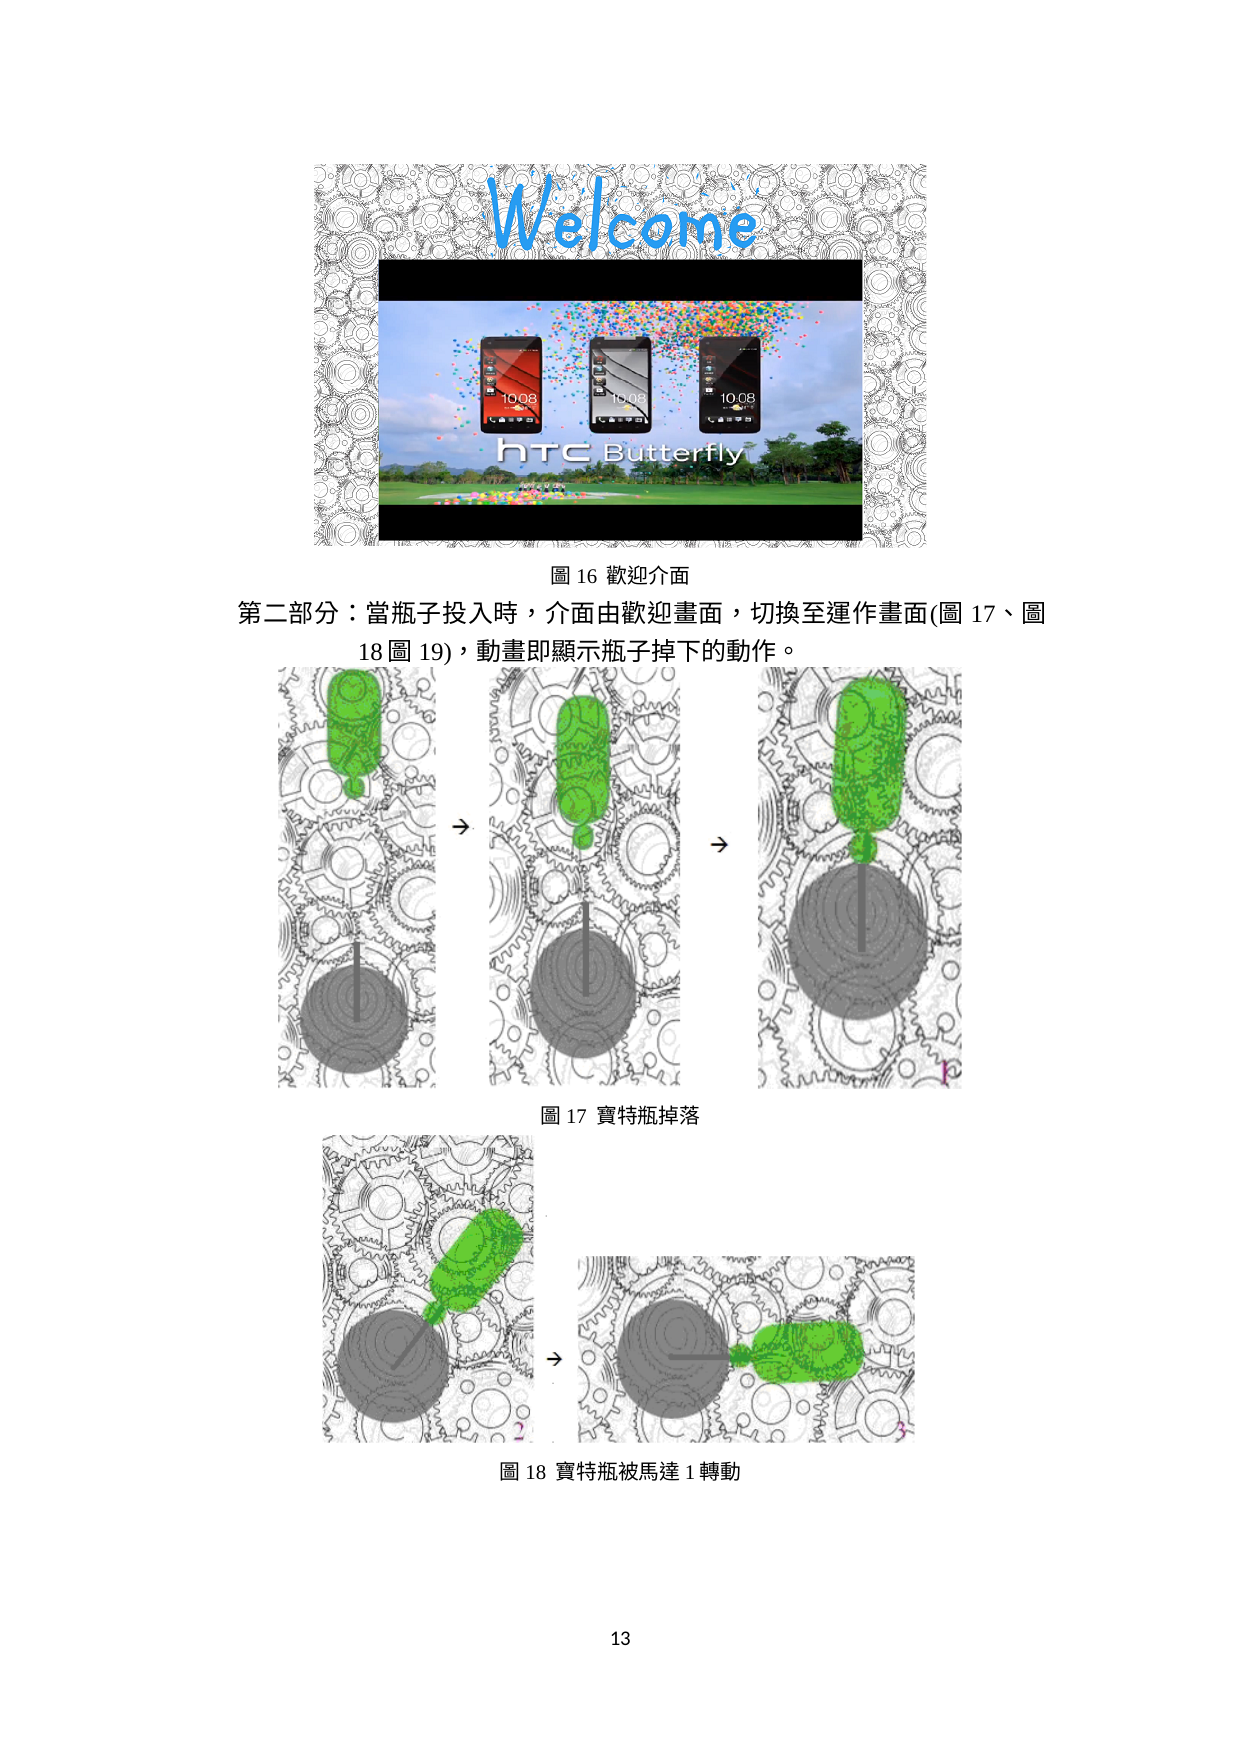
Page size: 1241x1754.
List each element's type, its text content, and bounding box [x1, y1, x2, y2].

text 第二部分：當瓶子投入時，介面由歡迎畫面，切換至運作畫面(圖 17、圖 18圖 19)，動畫即顯示瓶子掉下的動作。 [237, 593, 1053, 668]
picture [314, 164, 927, 548]
text 圖 16 歡迎介面 [187, 555, 1053, 593]
picture [322, 1133, 918, 1445]
text 圖 18 寶特瓶被馬達1轉動 [187, 1452, 1053, 1489]
text 圖 17 寶特瓶掉落 [187, 1096, 1053, 1134]
picture [277, 667, 963, 1089]
